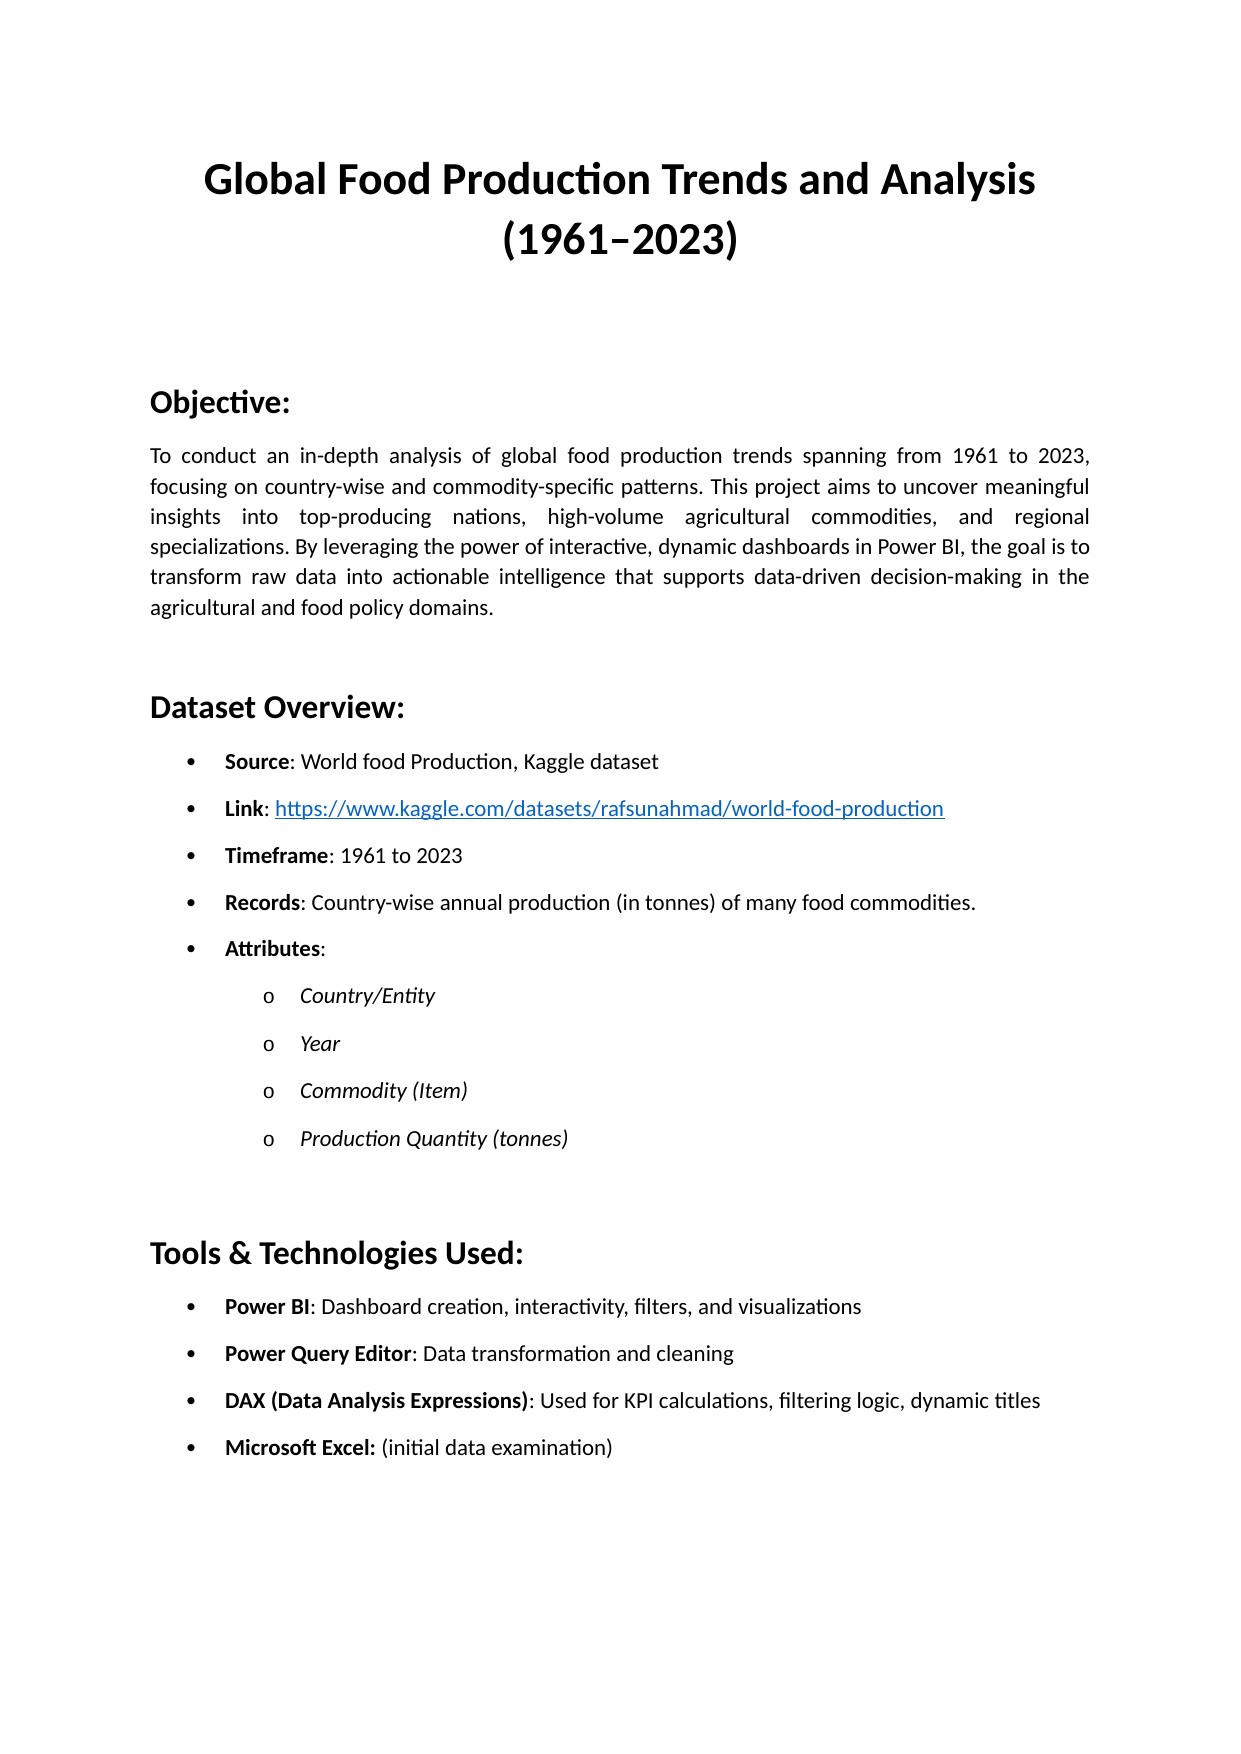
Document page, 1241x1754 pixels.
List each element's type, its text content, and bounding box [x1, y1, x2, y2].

list Power BI: Dashboard creation, interactivity, filters, and visualizations [187, 1292, 1090, 1320]
text To conduct an in-depth analysis of global food production trends spanning from 1961 to 2023, focusing on country-wise and commodity-specific patterns. This project aims to uncover meaningful insights into top-producing nations, high-volume agricultural commodities, and regional specializations. By leveraging the power of interactive, dynamic dashboards in Power BI, the goal is to transform raw data into actionable intelligence that supports data-driven decision-making in the agricultural and food policy domains. [150, 442, 1090, 621]
list Records: Country-wise annual production (in tonnes) of many food commodities. [187, 888, 1090, 916]
list Year [262, 1029, 1090, 1057]
list Country/Entity [262, 981, 1090, 1010]
text Tools & Technologies Used: [150, 1232, 1090, 1272]
list Attributes: [187, 934, 1090, 963]
list Commodity (Item) [262, 1076, 1090, 1105]
list Source: World food Production, Kaggle dataset [187, 747, 1090, 775]
list Production Quantity (tonnes) [262, 1124, 1090, 1152]
text Dataset Overview: [150, 686, 1090, 727]
list Timeframe: 1961 to 2023 [187, 841, 1090, 869]
list Microsoft Excel: (initial data examination) [187, 1433, 1090, 1461]
text Objective: [150, 381, 1090, 422]
list Power Query Editor: Data transformation and cleaning [187, 1339, 1090, 1367]
text Global Food Production Trends and Analysis (1961–2023) [150, 150, 1090, 266]
list DAX (Data Analysis Expressions): Used for KPI calculations, filtering logic, dynamic titles [187, 1386, 1090, 1414]
list Link: https://www.kaggle.com/datasets/rafsunahmad/world-food-production [187, 794, 1090, 822]
